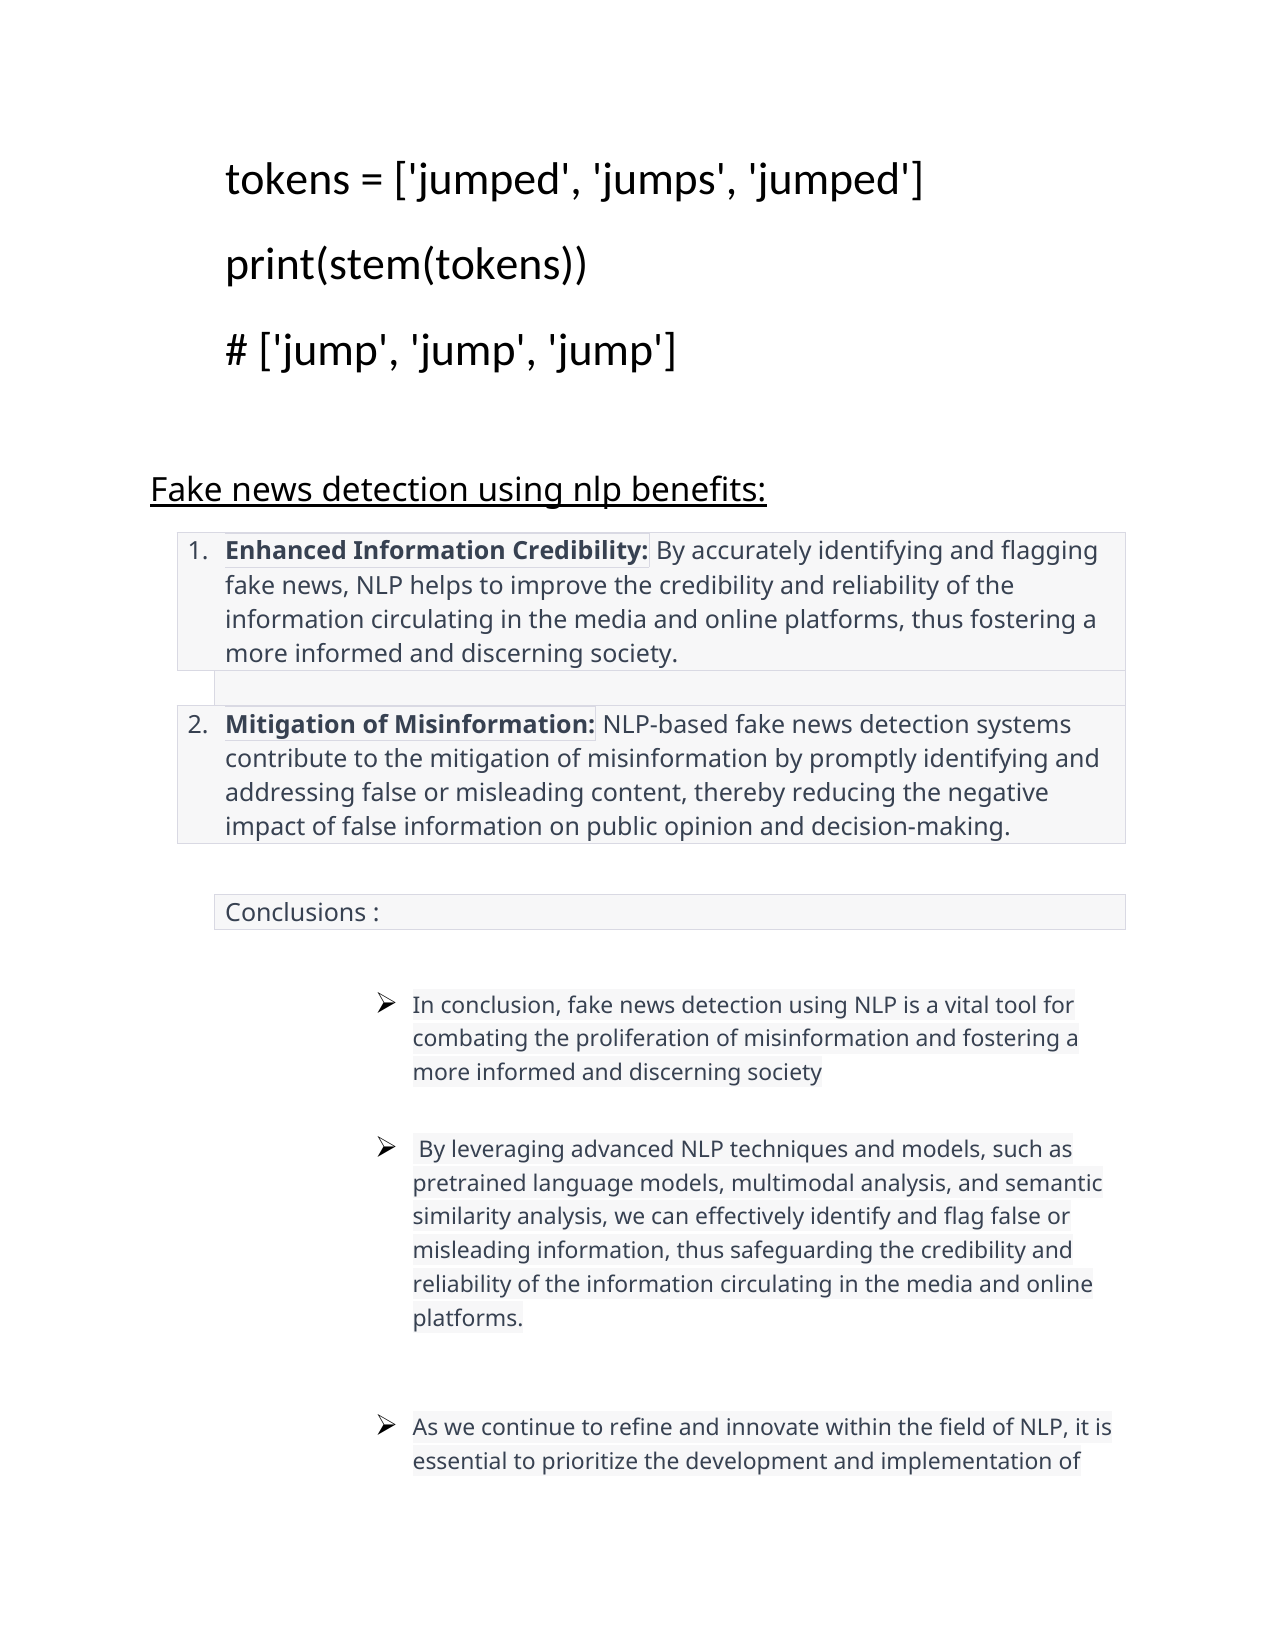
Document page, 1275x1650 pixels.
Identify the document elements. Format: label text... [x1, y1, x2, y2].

text Conclusions : [215, 895, 1125, 929]
list Enhanced Information Credibility: By accurately identifying and flagging fake news, NLP helps to improve the credibility and reliability of the information circulating in the media and online platforms, thus fostering a more informed and discerning society. [178, 533, 1125, 670]
text # ['jump', 'jump', 'jump'] [150, 321, 1125, 377]
text tokens = ['jumped', 'jumps', 'jumped'] [150, 150, 1125, 206]
text print(stem(tokens)) [150, 235, 1125, 291]
text Fake news detection using nlp benefits: [150, 466, 1125, 512]
list By leveraging advanced NLP techniques and models, such as pretrained language models, multimodal analysis, and semantic similarity analysis, we can effectively identify and flag false or misleading information, thus safeguarding the credibility and reliability of the information circulating in the media and online platforms. [375, 1133, 1125, 1333]
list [375, 1411, 1125, 1476]
list Mitigation of Misinformation: NLP-based fake news detection systems contribute to the mitigation of misinformation by promptly identifying and addressing false or misleading content, thereby reducing the negative impact of false information on public opinion and decision-making. [178, 706, 1125, 843]
list In conclusion, fake news detection using NLP is a vital tool for combating the proliferation of misinformation and fostering a more informed and discerning society [375, 989, 1125, 1087]
